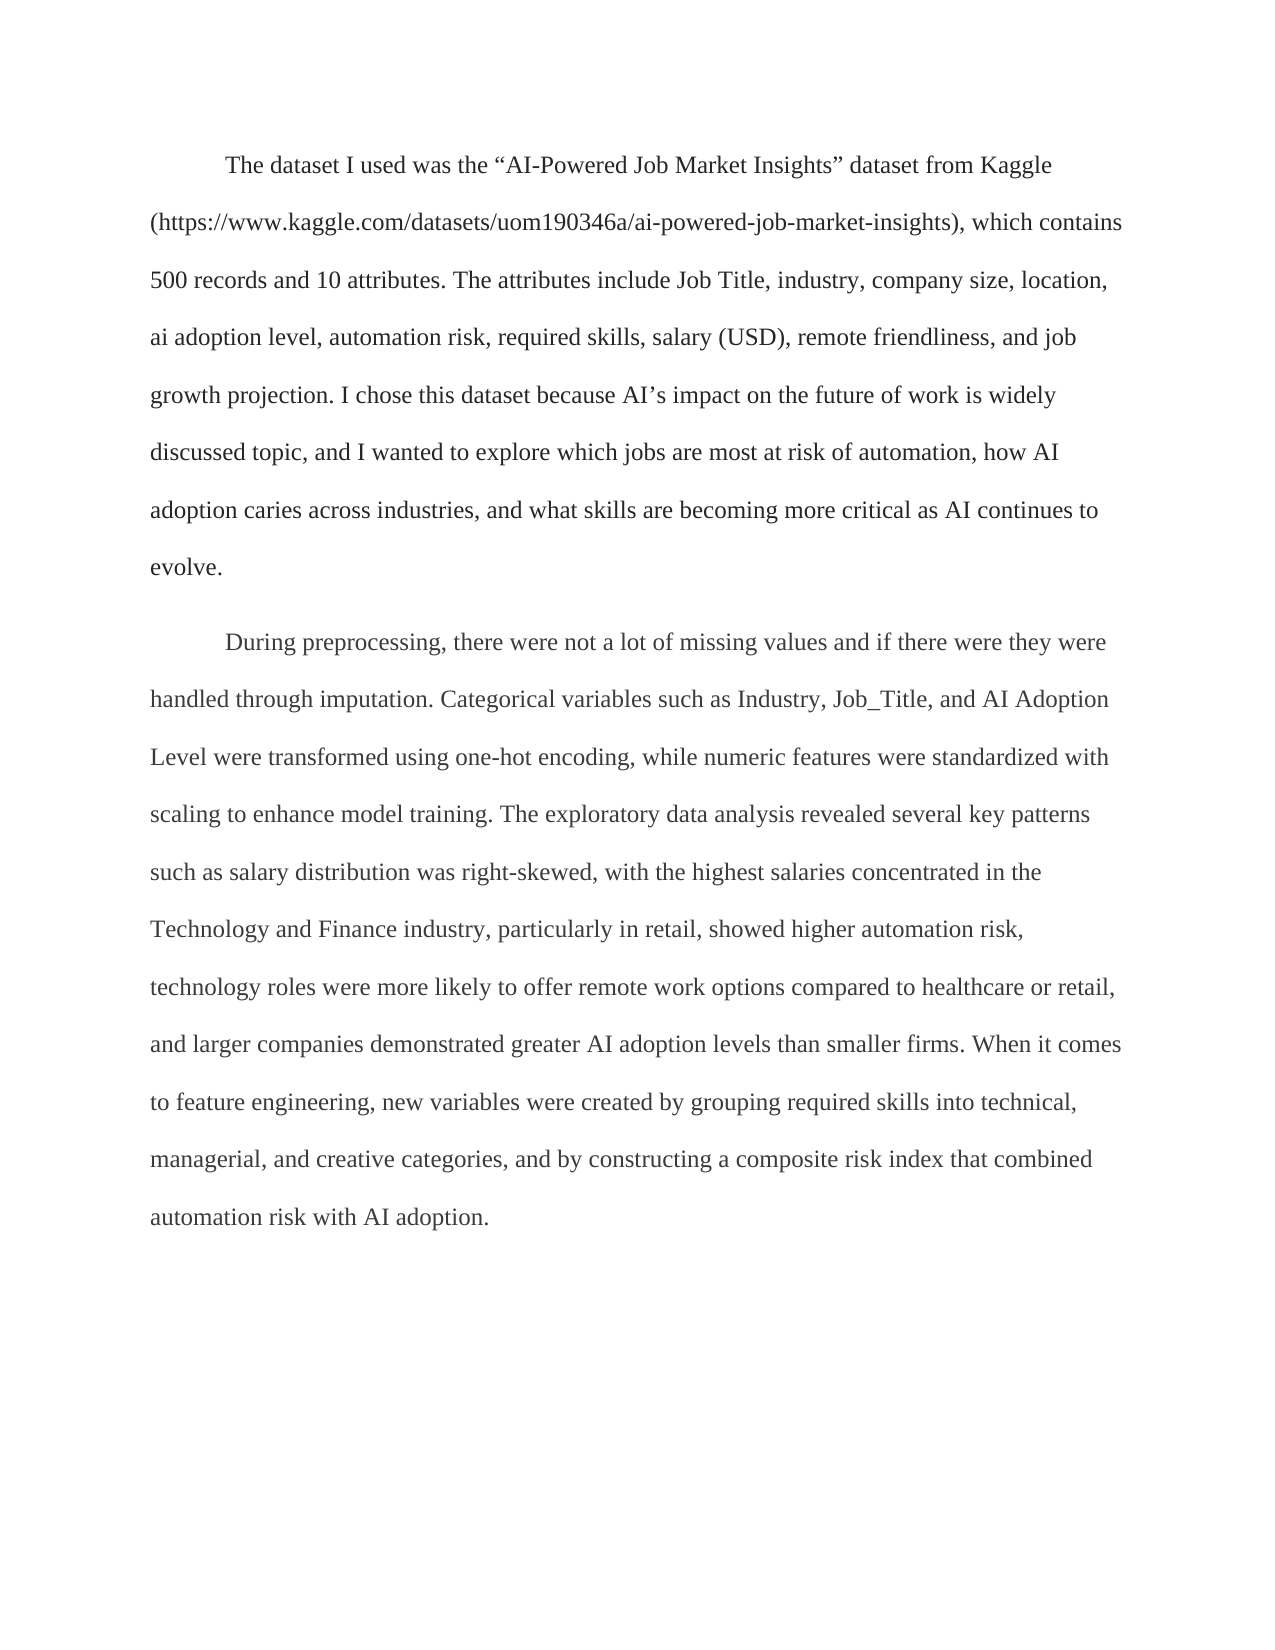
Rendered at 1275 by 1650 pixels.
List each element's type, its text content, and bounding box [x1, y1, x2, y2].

text During preprocessing, there were not a lot of missing values and if there were they were handled through imputation. Categorical variables such as Industry, Job_Title, and AI Adoption Level were transformed using one-hot encoding, while numeric features were standardized with scaling to enhance model training. The exploratory data analysis revealed several key patterns such as salary distribution was right-skewed, with the highest salaries concentrated in the Technology and Finance industry, particularly in retail, showed higher automation risk, technology roles were more likely to offer remote work options compared to healthcare or retail, and larger companies demonstrated greater AI adoption levels than smaller firms. When it comes to feature engineering, new variables were created by grouping required skills into technical, managerial, and creative categories, and by constructing a composite risk index that combined automation risk with AI adoption. [150, 627, 1125, 1230]
text The dataset I used was the “AI-Powered Job Market Insights” dataset from Kaggle (https://www.kaggle.com/datasets/uom190346a/ai-powered-job-market-insights), which contains 500 records and 10 attributes. The attributes include Job Title, industry, company size, location, ai adoption level, automation risk, required skills, salary (USD), remote friendliness, and job growth projection. I chose this dataset because AI’s impact on the future of work is widely discussed topic, and I wanted to explore which jobs are most at risk of automation, how AI adoption caries across industries, and what skills are becoming more critical as AI continues to evolve. [150, 150, 1125, 581]
